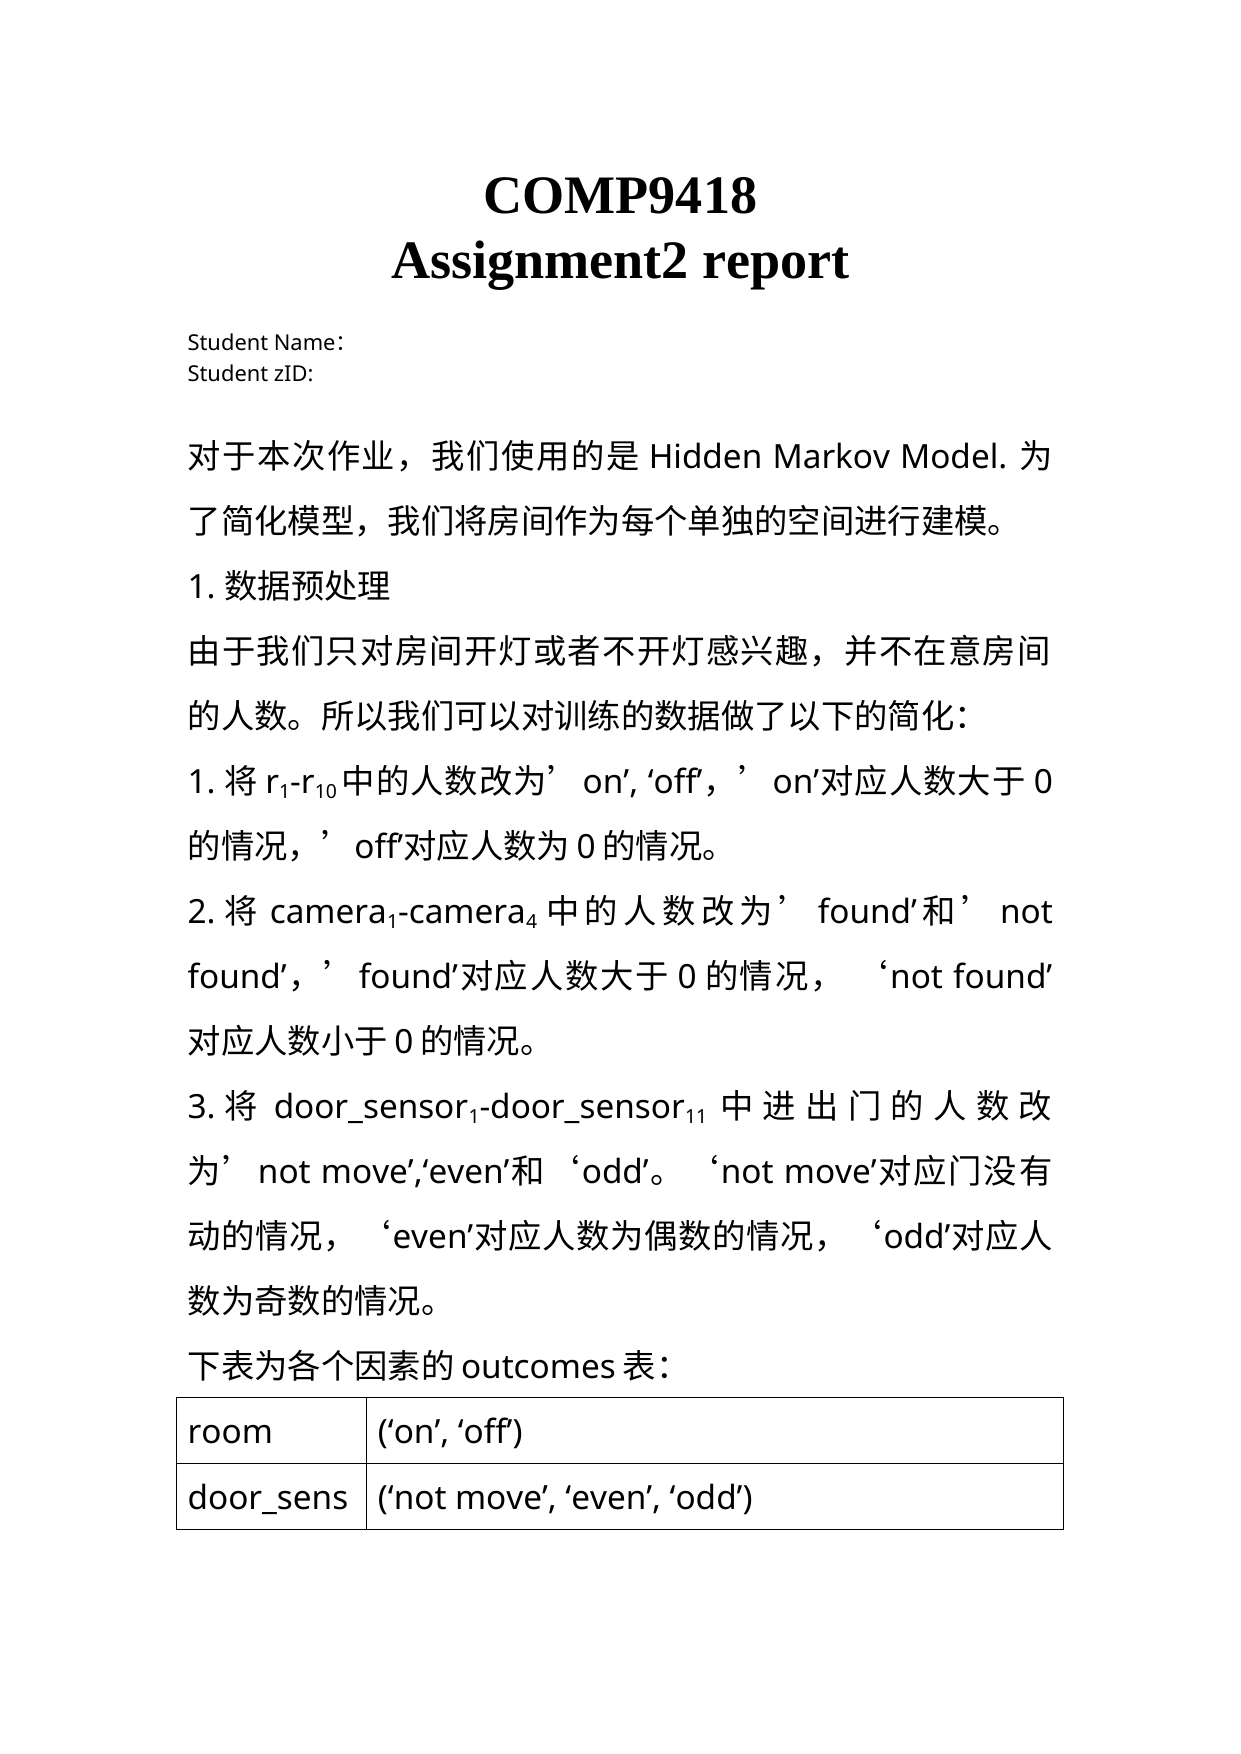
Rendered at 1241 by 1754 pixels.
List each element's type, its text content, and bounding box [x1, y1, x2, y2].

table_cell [367, 1464, 1063, 1529]
list 数据预处理 [187, 552, 1053, 617]
text Student Name： [187, 324, 1053, 357]
text Assignment2 report [187, 227, 1053, 292]
list 将r1-r10中的人数改为’on’, ‘off’，’on’对应人数大于0的情况，’off’对应人数为0的情况。 [187, 747, 1053, 877]
table_header (‘on’, ‘off’) [367, 1398, 1063, 1463]
table_header room [177, 1398, 366, 1463]
table_cell door_sensor [177, 1464, 366, 1529]
text Student zID: [187, 357, 1053, 389]
list 将camera1-camera4中的人数改为’found’和’not found’，’found’对应人数大于0的情况， ‘not found’对应人数小于0的情况。 [187, 877, 1053, 1072]
text 由于我们只对房间开灯或者不开灯感兴趣，并不在意房间的人数。所以我们可以对训练的数据做了以下的简化： [187, 617, 1053, 747]
text 对于本次作业，我们使用的是Hidden Markov Model. 为了简化模型，我们将房间作为每个单独的空间进行建模。 [187, 422, 1053, 552]
list 下表为各个因素的outcomes表： [187, 1332, 1053, 1397]
list 将door_sensor1-door_sensor11中进出门的人数改为’not move’,‘even’和‘odd’。‘not move’对应门没有动的情况，‘even’对应人数为偶数的情况，‘odd’对应人数为奇数的情况。 [187, 1072, 1053, 1332]
text COMP9418 [187, 162, 1053, 227]
